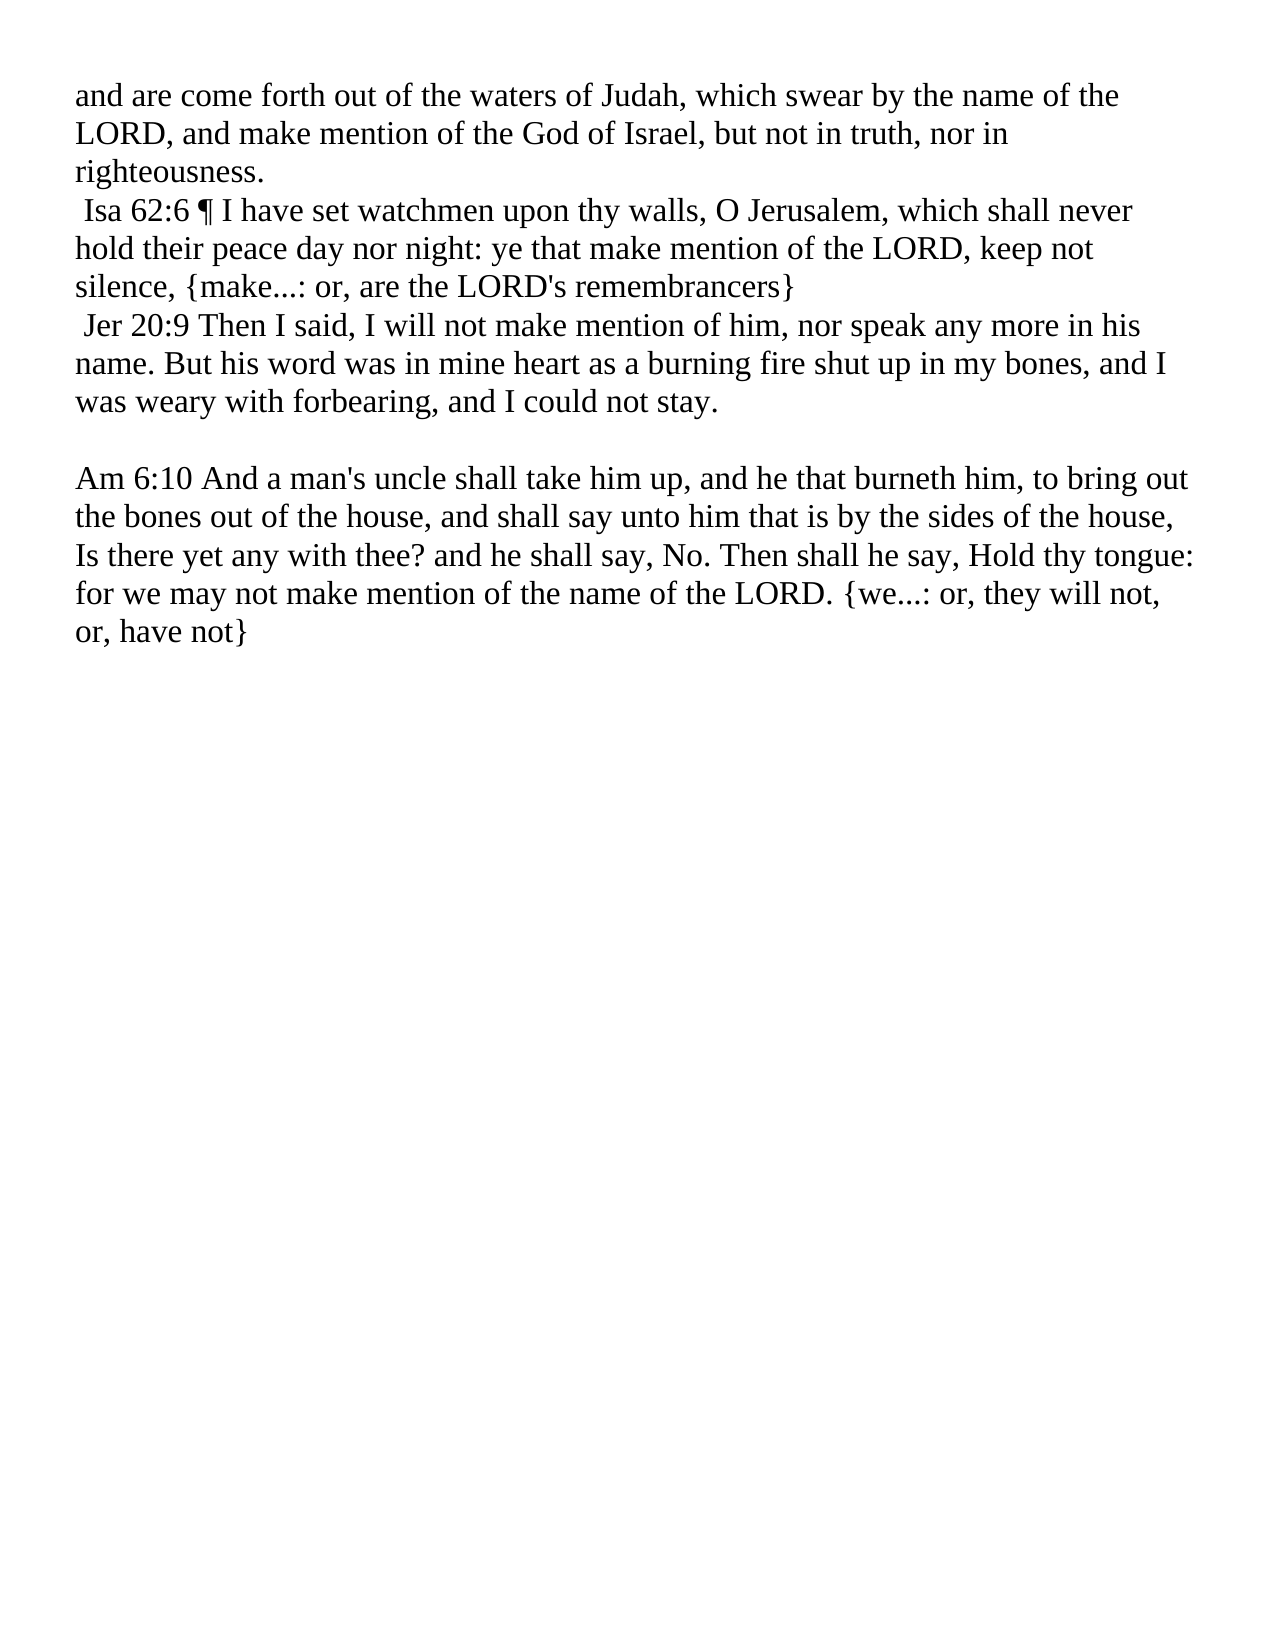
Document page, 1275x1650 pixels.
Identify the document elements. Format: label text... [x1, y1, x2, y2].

text Jer 20:9 Then I said, I will not make mention of him, nor speak any more in his name. But his word was in mine heart as a burning fire shut up in my bones, and I was weary with forbearing, and I could not stay. [75, 305, 1200, 420]
text Am 6:10 And a man's uncle shall take him up, and he that burneth him, to bring out the bones out of the house, and shall say unto him that is by the sides of the house, Is there yet any with thee? and he shall say, No. Then shall he say, Hold thy tongue: for we may not make mention of the name of the LORD. {we...: or, they will not, or, have not} [75, 458, 1200, 650]
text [75, 75, 1200, 190]
text Isa 62:6 ¶ I have set watchmen upon thy walls, O Jerusalem, which shall never hold their peace day nor night: ye that make mention of the LORD, keep not silence, {make...: or, are the LORD's remembrancers} [75, 190, 1200, 305]
